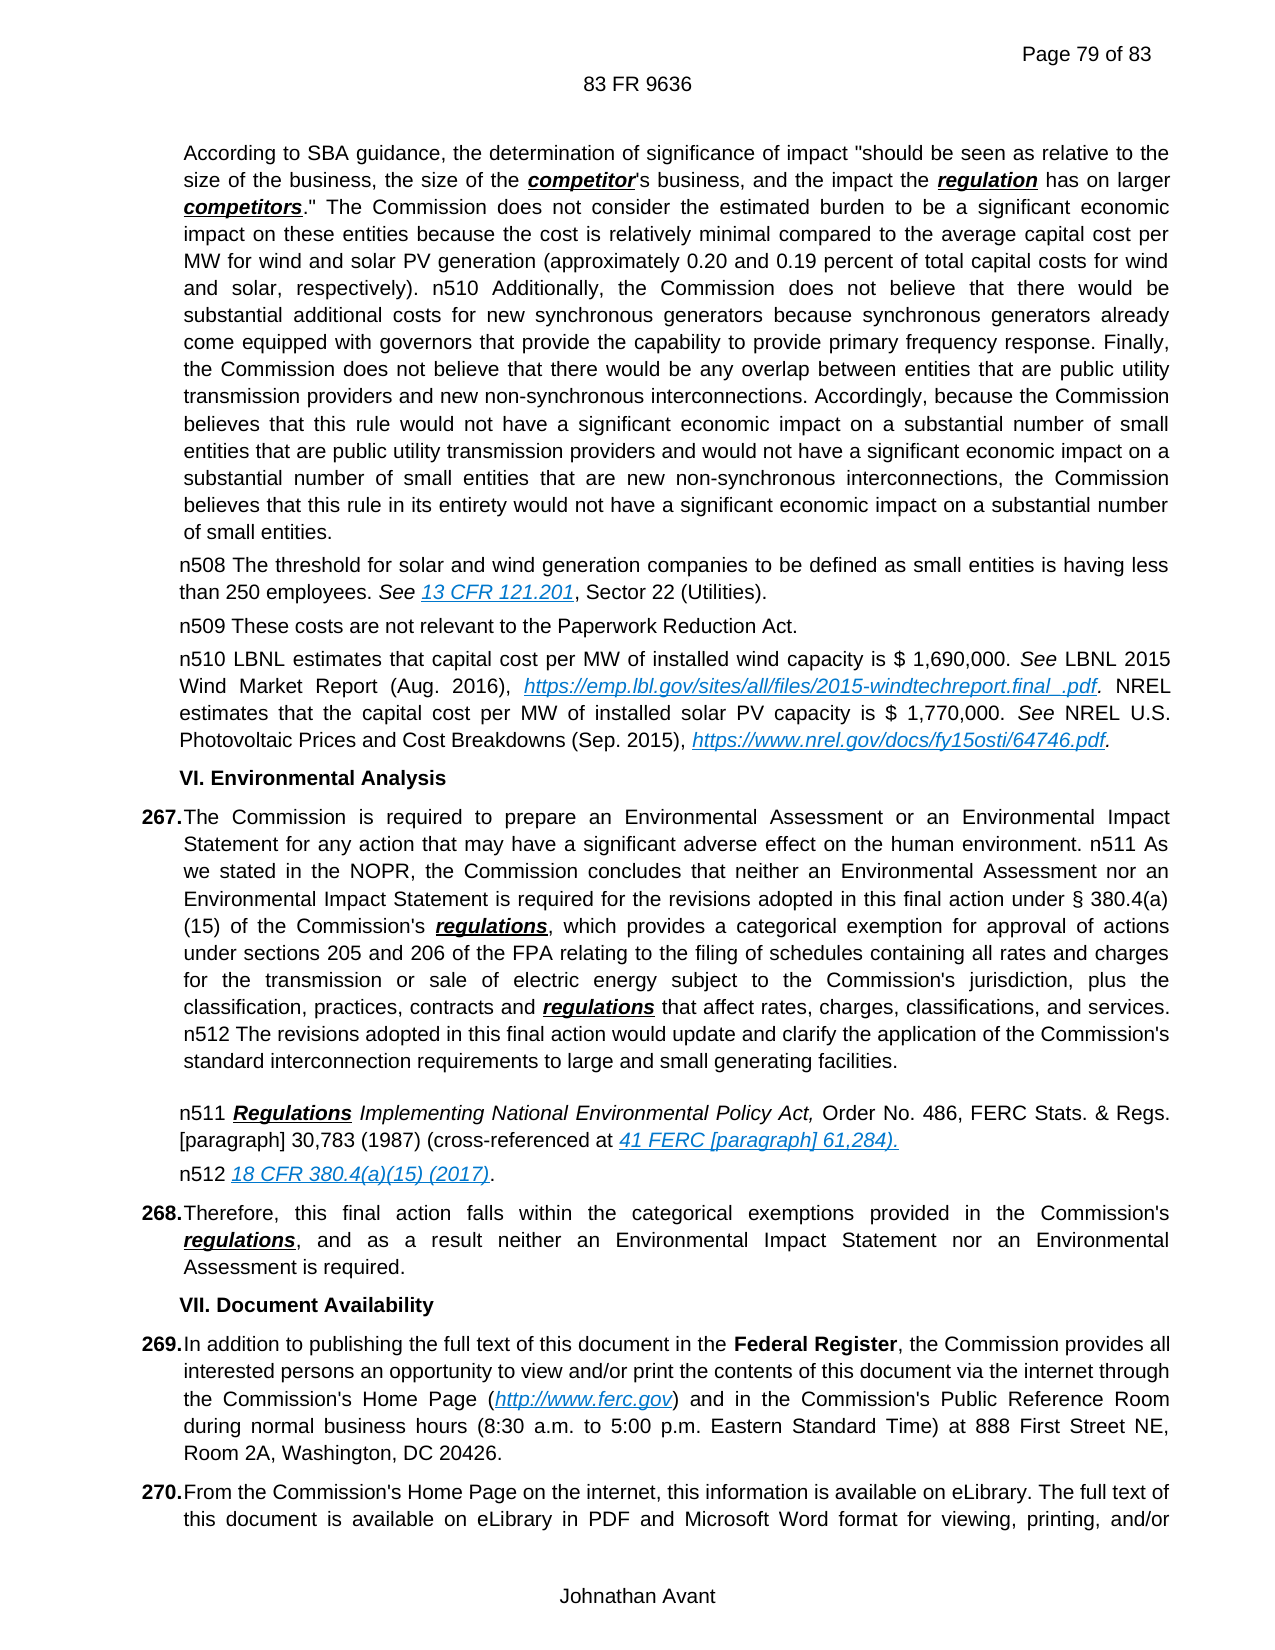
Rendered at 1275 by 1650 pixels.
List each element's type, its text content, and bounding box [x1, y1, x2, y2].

text n512 18 CFR 380.4(a)(15) (2017). [179, 1158, 1171, 1185]
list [142, 1477, 1171, 1531]
list The Commission is required to prepare an Environmental Assessment or an Environmental Impact Statement for any action that may have a significant adverse effect on the human environment. n511 As we stated in the NOPR, the Commission concludes that neither an Environmental Assessment nor an Environmental Impact Statement is required for the revisions adopted in this final action under § 380.4(a)(15) of the Commission's regulations, which provides a categorical exemption for approval of actions under sections 205 and 206 of the FPA relating to the filing of schedules containing all rates and charges for the transmission or sale of electric energy subject to the Commission's jurisdiction, plus the classification, practices, contracts and regulations that affect rates, charges, classifications, and services. n512 The revisions adopted in this final action would update and clarify the application of the Commission's standard interconnection requirements to large and small generating facilities. [142, 802, 1171, 1073]
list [142, 137, 1171, 544]
text n509 These costs are not relevant to the Paperwork Reduction Act. [179, 610, 1171, 637]
list Therefore, this final action falls within the categorical exemptions provided in the Commission's regulations, and as a result neither an Environmental Impact Statement nor an Environmental Assessment is required. [142, 1198, 1171, 1279]
list In addition to publishing the full text of this document in the Federal Register, the Commission provides all interested persons an opportunity to view and/or print the contents of this document via the internet through the Commission's Home Page (http://www.ferc.gov) and in the Commission's Public Reference Room during normal business hours (8:30 a.m. to 5:00 p.m. Eastern Standard Time) at 888 First Street NE, Room 2A, Washington, DC 20426. [142, 1329, 1171, 1464]
text n511 Regulations Implementing National Environmental Policy Act, Order No. 486, FERC Stats. & Regs. [paragraph] 30,783 (1987) (cross-referenced at 41 FERC [paragraph] 61,284). [179, 1098, 1171, 1152]
text n508 The threshold for solar and wind generation companies to be defined as small entities is having less than 250 employees. See 13 CFR 121.201, Sector 22 (Utilities). [179, 550, 1171, 604]
text n510 LBNL estimates that capital cost per MW of installed wind capacity is $ 1,690,000. See LBNL 2015 Wind Market Report (Aug. 2016), https://emp.lbl.gov/sites/all/files/2015-windtechreport.final_.pdf. NREL estimates that the capital cost per MW of installed solar PV capacity is $ 1,770,000. See NREL U.S. Photovoltaic Prices and Cost Breakdowns (Sep. 2015), https://www.nrel.gov/docs/fy15osti/64746.pdf. [179, 644, 1171, 752]
